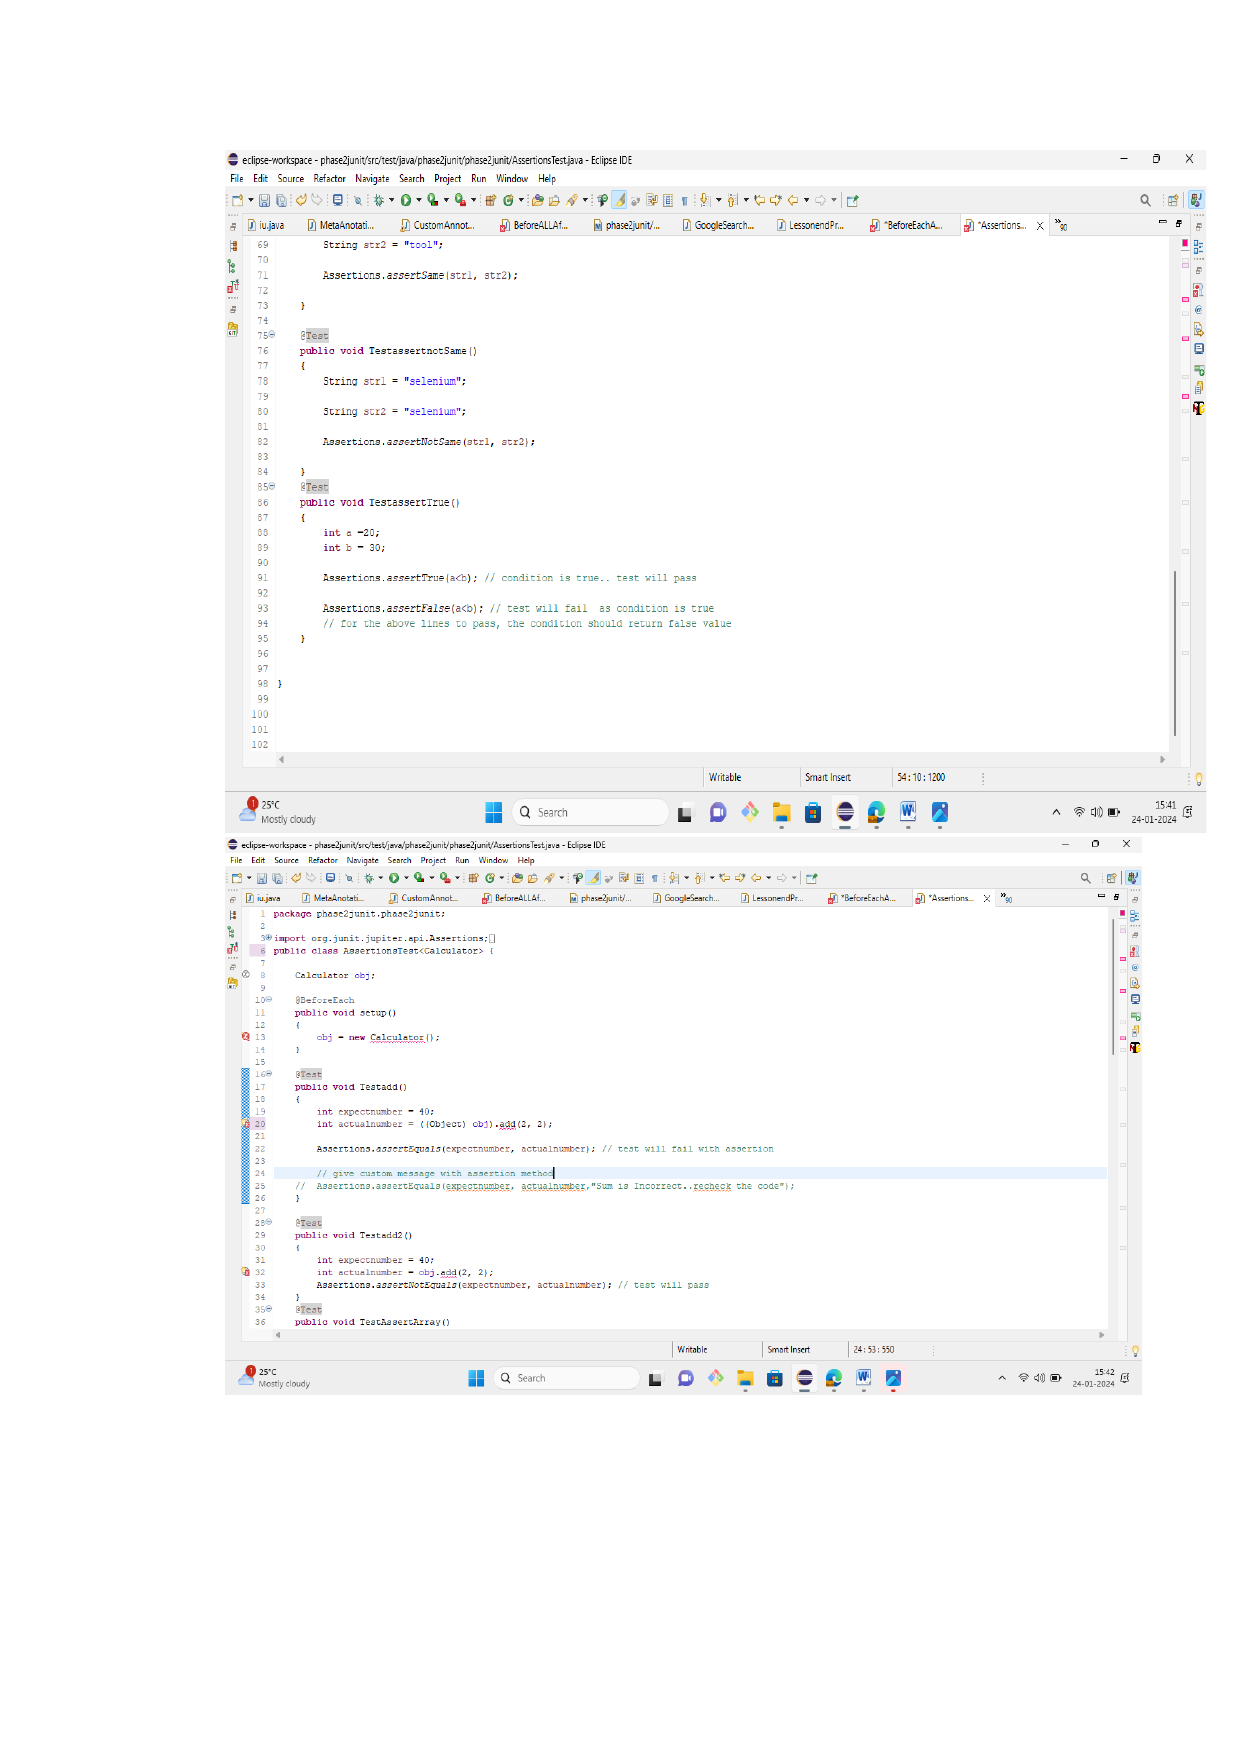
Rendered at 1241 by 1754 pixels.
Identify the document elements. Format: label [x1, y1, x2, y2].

picture [225, 150, 1207, 833]
picture [225, 837, 1143, 1395]
